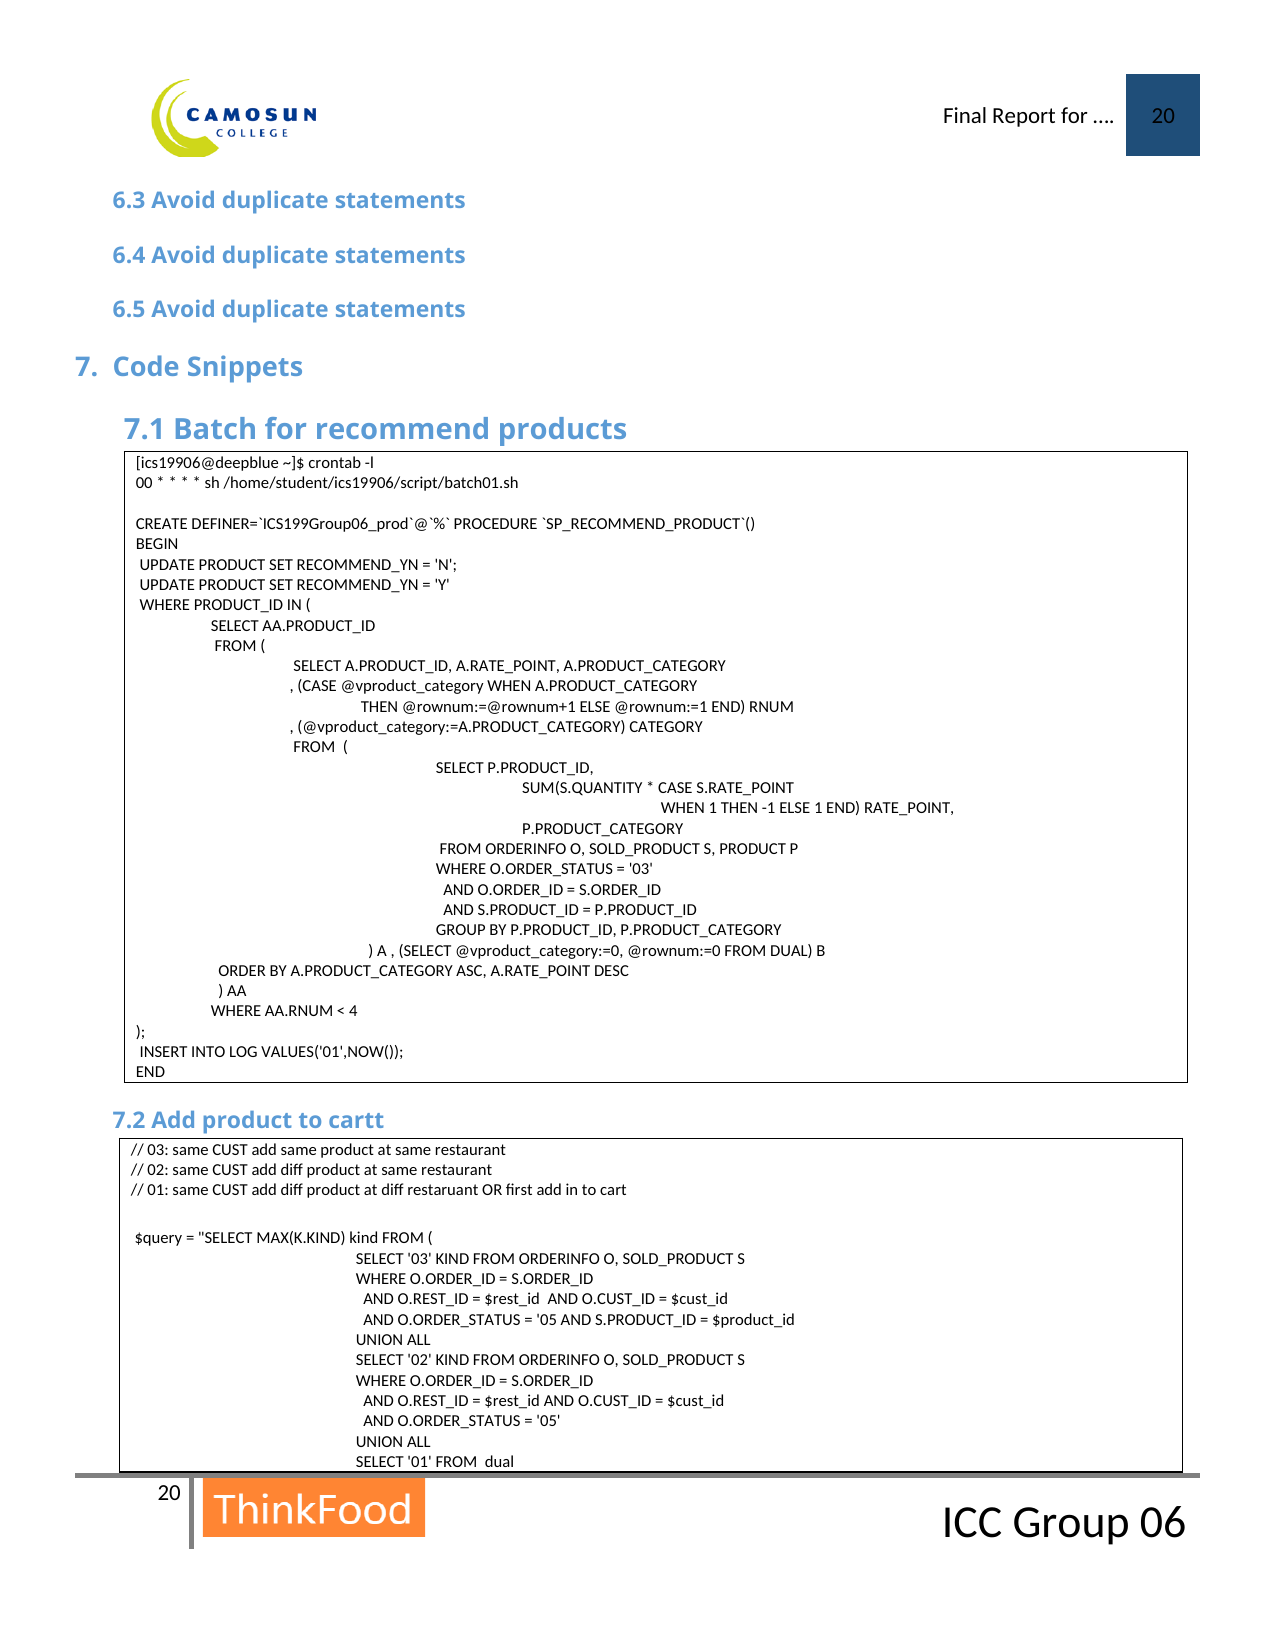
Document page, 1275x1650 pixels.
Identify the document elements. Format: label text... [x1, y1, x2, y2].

table_header 7.1 Batch for recommend products [113, 388, 1199, 1083]
picture [202, 1478, 426, 1537]
subtitle 7.2 Add product to cartt [112, 1104, 1200, 1135]
subtitle Code Snippets [75, 348, 1200, 385]
subtitle 6.4 Avoid duplicate statements [112, 239, 1200, 270]
subtitle 6.5 Avoid duplicate statements [112, 293, 1200, 324]
picture [140, 73, 320, 157]
subtitle 6.3 Avoid duplicate statements [112, 184, 1200, 215]
